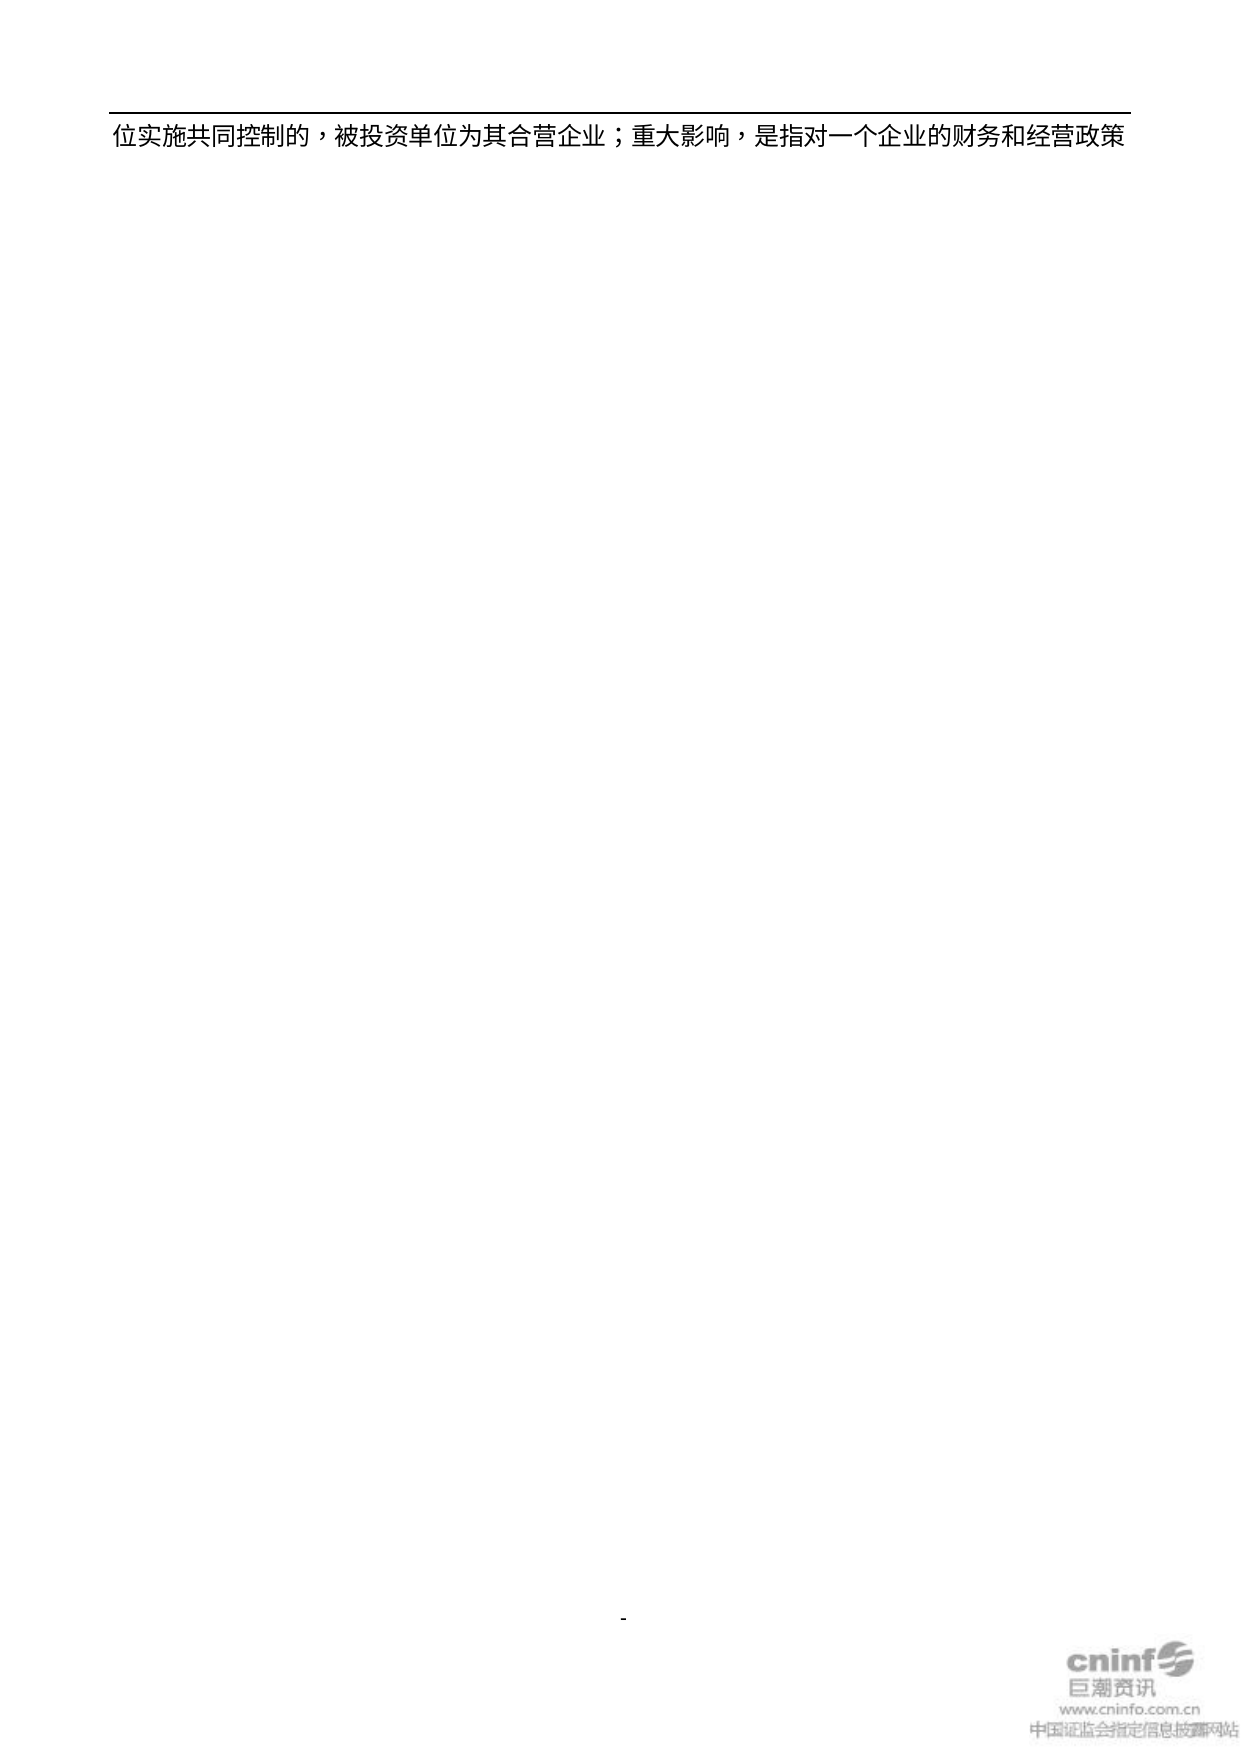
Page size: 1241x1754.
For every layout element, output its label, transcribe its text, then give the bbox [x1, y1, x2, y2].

picture [1029, 1633, 1241, 1754]
text 位实施共同控制的，被投资单位为其合营企业；重大影响，是指对一个企业的财务和经营政策 [112, 118, 1142, 152]
